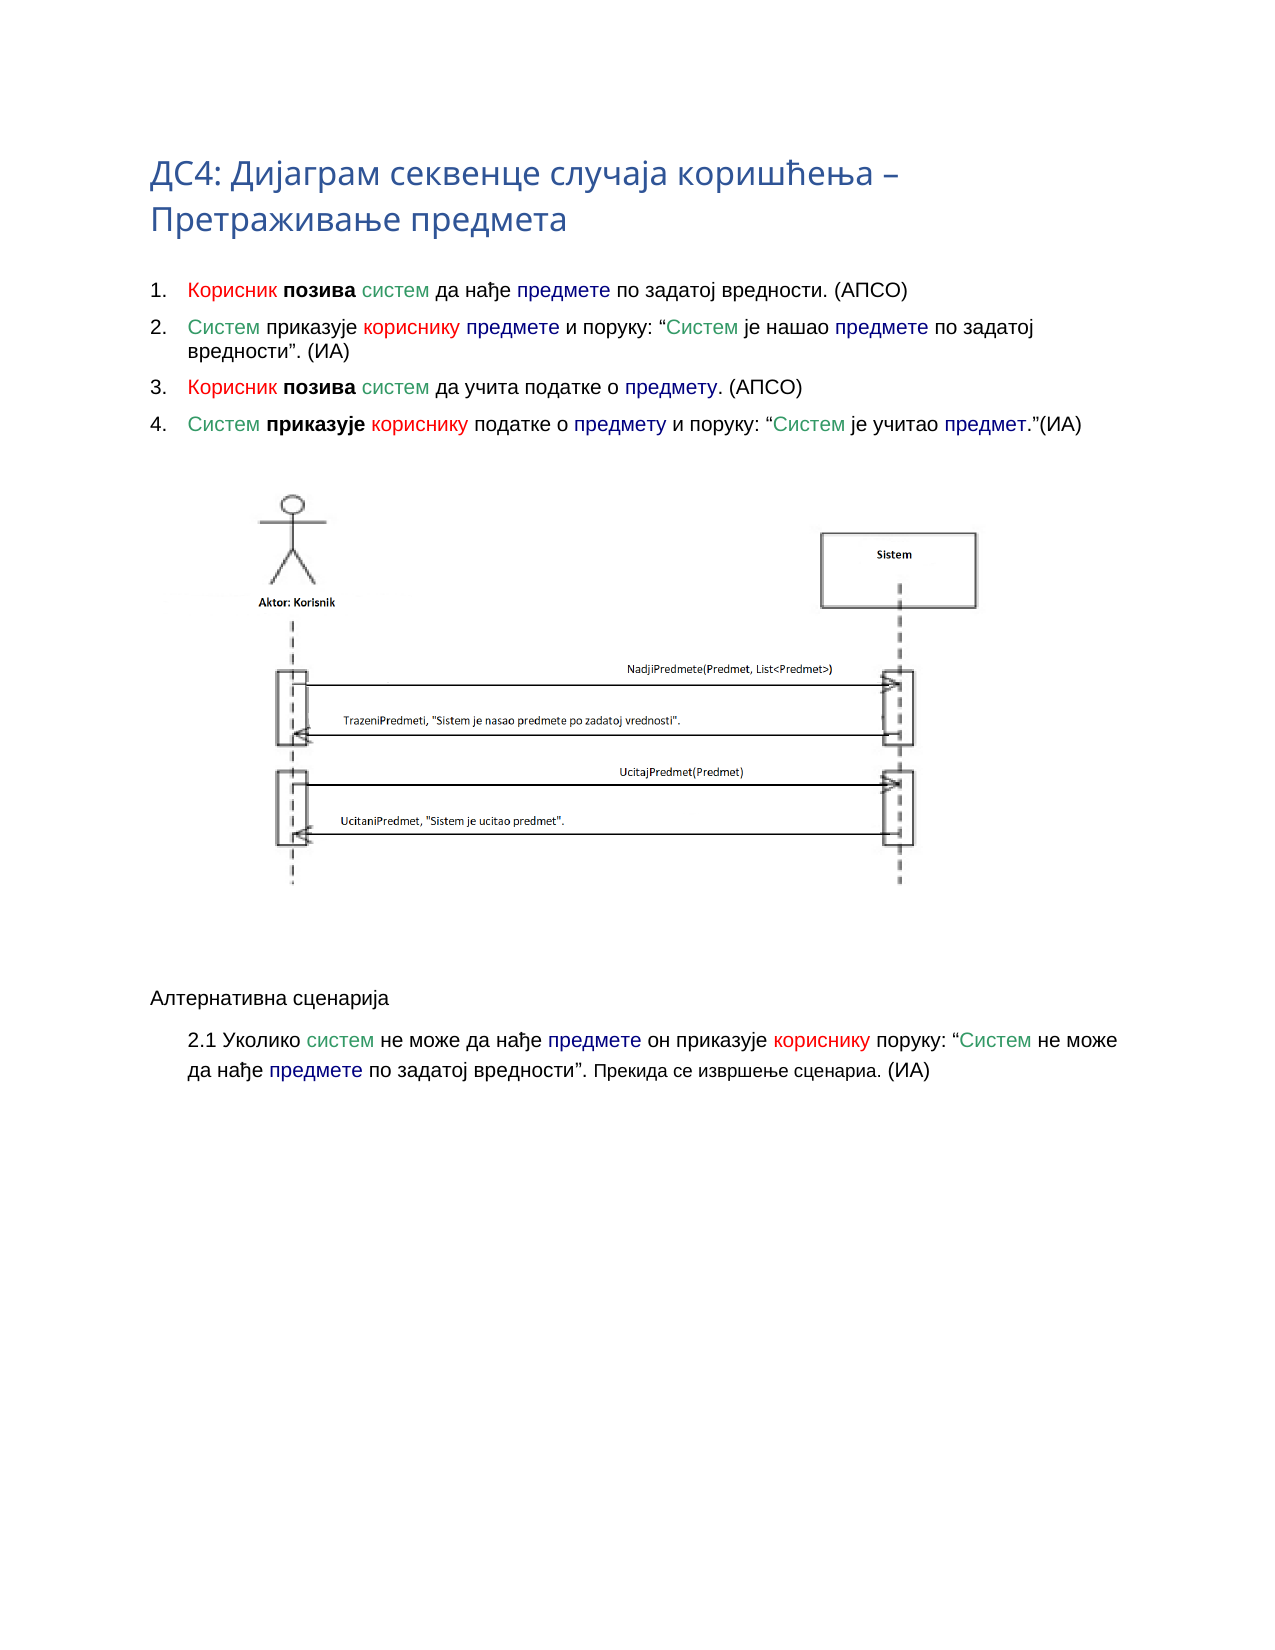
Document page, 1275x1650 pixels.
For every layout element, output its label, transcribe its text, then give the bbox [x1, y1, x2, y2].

subtitle ДС4: Дијаграм секвенце случаја коришћења – Претраживање предмета [150, 150, 1125, 241]
text 2.1 Уколико систем не може да нађе предмете он приказује кориснику поруку: “Систем не може да нађе предмете по задатој вредности”. Прекида се извршење сценариа. (ИА) [187, 1028, 1125, 1082]
text Алтернативна сценарија [150, 986, 1125, 1010]
list Систем приказује кориснику податке о предмету и поруку: “Систем је учитао предмет.”(ИА) [150, 412, 1125, 436]
picture [150, 484, 1125, 931]
list Систем приказује кориснику предмете и поруку: “Систем је нашао предмете по задатој вредности”. (ИА) [150, 315, 1125, 363]
list Корисник позива систем да нађе предмете по задатој вредности. (АПСО) [150, 278, 1125, 302]
list Корисник позива систем да учита податке о предмету. (АПСО) [150, 375, 1125, 399]
